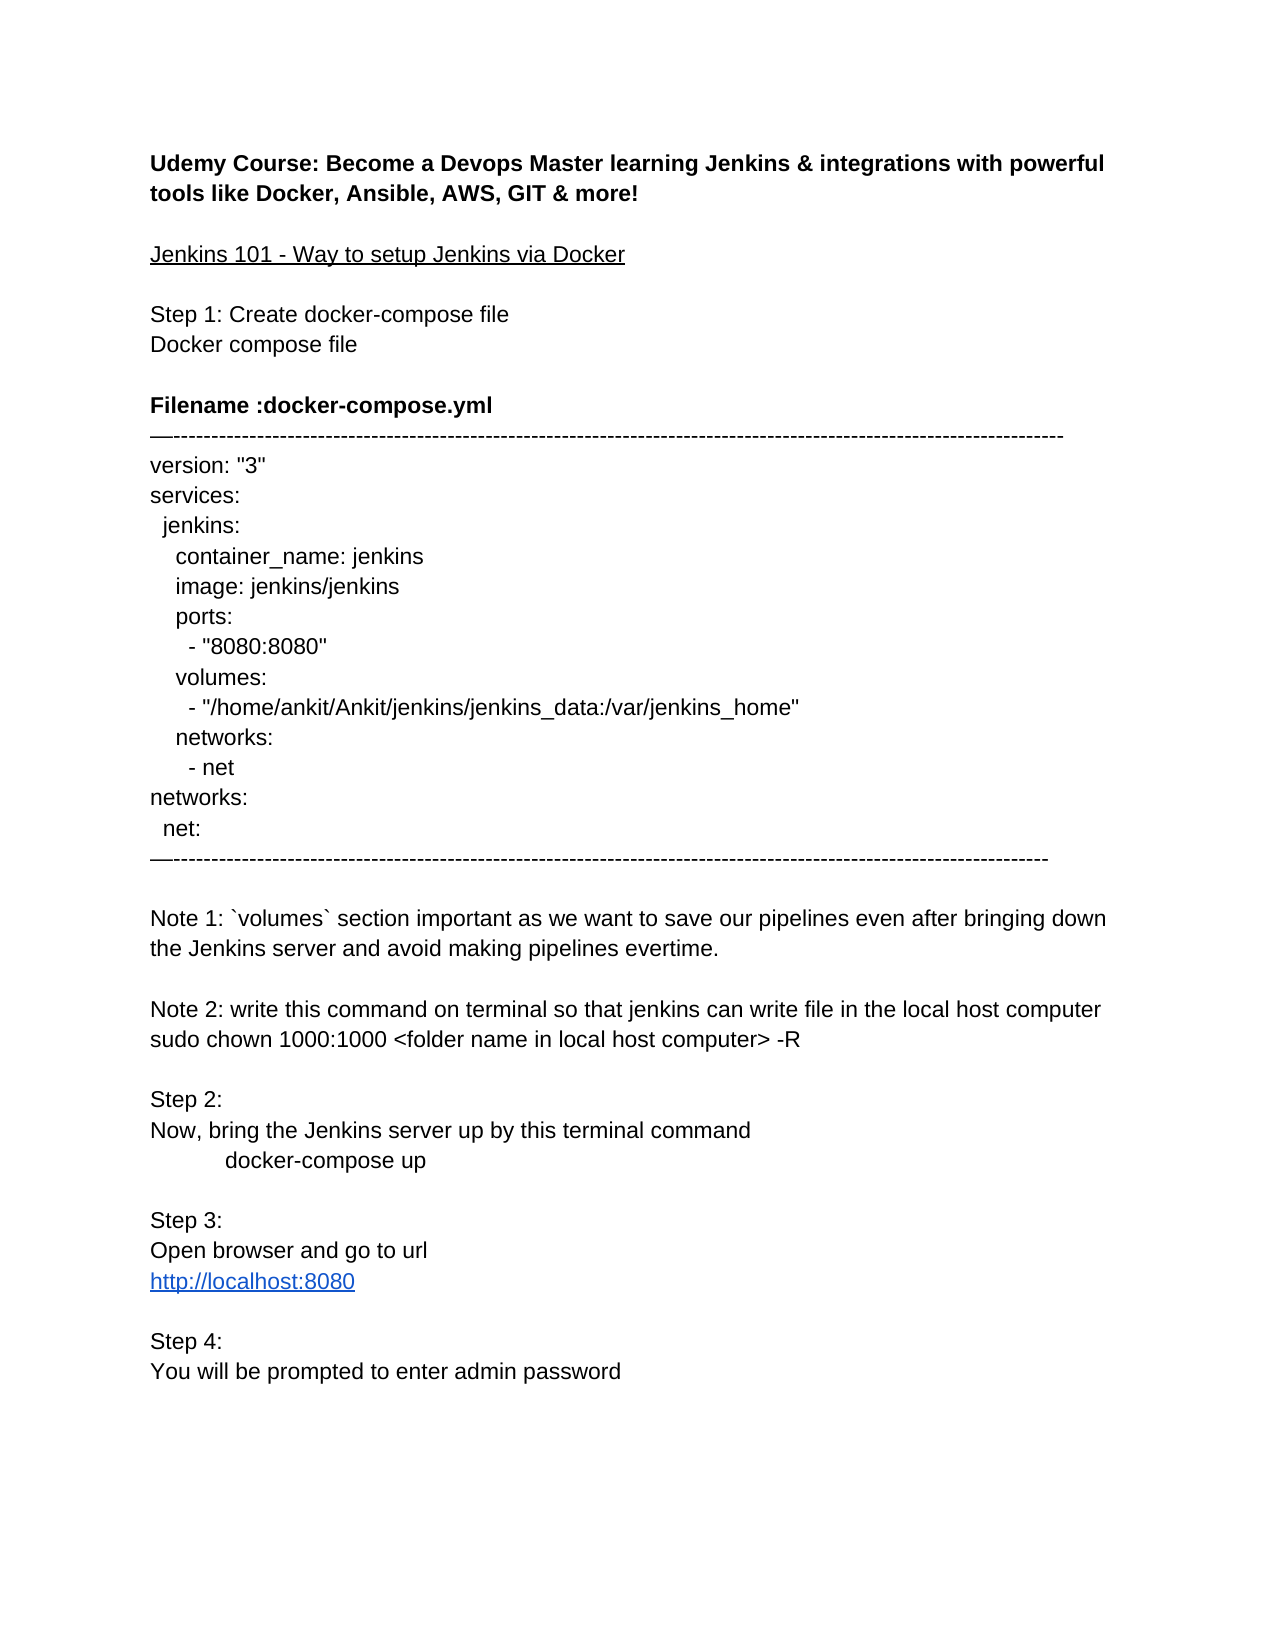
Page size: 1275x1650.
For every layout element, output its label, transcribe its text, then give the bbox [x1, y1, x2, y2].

text You will be prompted to enter admin password [150, 1358, 1125, 1385]
text ports: [150, 603, 1125, 629]
text - "/home/ankit/Ankit/jenkins/jenkins_data:/var/jenkins_home" [150, 694, 1125, 720]
text Now, bring the Jenkins server up by this terminal command [150, 1117, 1125, 1143]
text jenkins: [150, 512, 1125, 539]
text Step 2: [150, 1086, 1125, 1113]
text sudo chown 1000:1000 <folder name in local host computer> -R [150, 1026, 1125, 1052]
text version: "3" [150, 452, 1125, 478]
text Jenkins 101 - Way to setup Jenkins via Docker [150, 210, 1125, 267]
text Step 4: [150, 1328, 1125, 1354]
text net: [150, 814, 1125, 841]
text docker-compose up [225, 1147, 1125, 1173]
text image: jenkins/jenkins [150, 573, 1125, 599]
text networks: [150, 724, 1125, 750]
text Open browser and go to url [150, 1237, 1125, 1264]
text - net [150, 754, 1125, 781]
text —------------------------------------------------------------------------------------------------------------------- [150, 845, 1125, 871]
text - "8080:8080" [150, 633, 1125, 660]
text volumes: [150, 663, 1125, 690]
text networks: [150, 784, 1125, 811]
text Docker compose file [150, 331, 1125, 358]
text Step 1: Create docker-compose file [150, 301, 1125, 327]
text http://localhost:8080 [150, 1268, 1125, 1294]
text —--------------------------------------------------------------------------------------------------------------------- [150, 422, 1125, 448]
text services: [150, 482, 1125, 509]
text Filename :docker-compose.yml [150, 392, 1125, 418]
text Note 2: write this command on terminal so that jenkins can write file in the local host computer [150, 996, 1125, 1022]
text Note 1: `volumes` section important as we want to save our pipelines even after bringing down the Jenkins server and avoid making pipelines evertime. [150, 905, 1125, 962]
text container_name: jenkins [150, 543, 1125, 569]
text Step 3: [150, 1207, 1125, 1234]
text Udemy Course: Become a Devops Master learning Jenkins & integrations with powerful tools like Docker, Ansible, AWS, GIT & more! [150, 150, 1125, 207]
